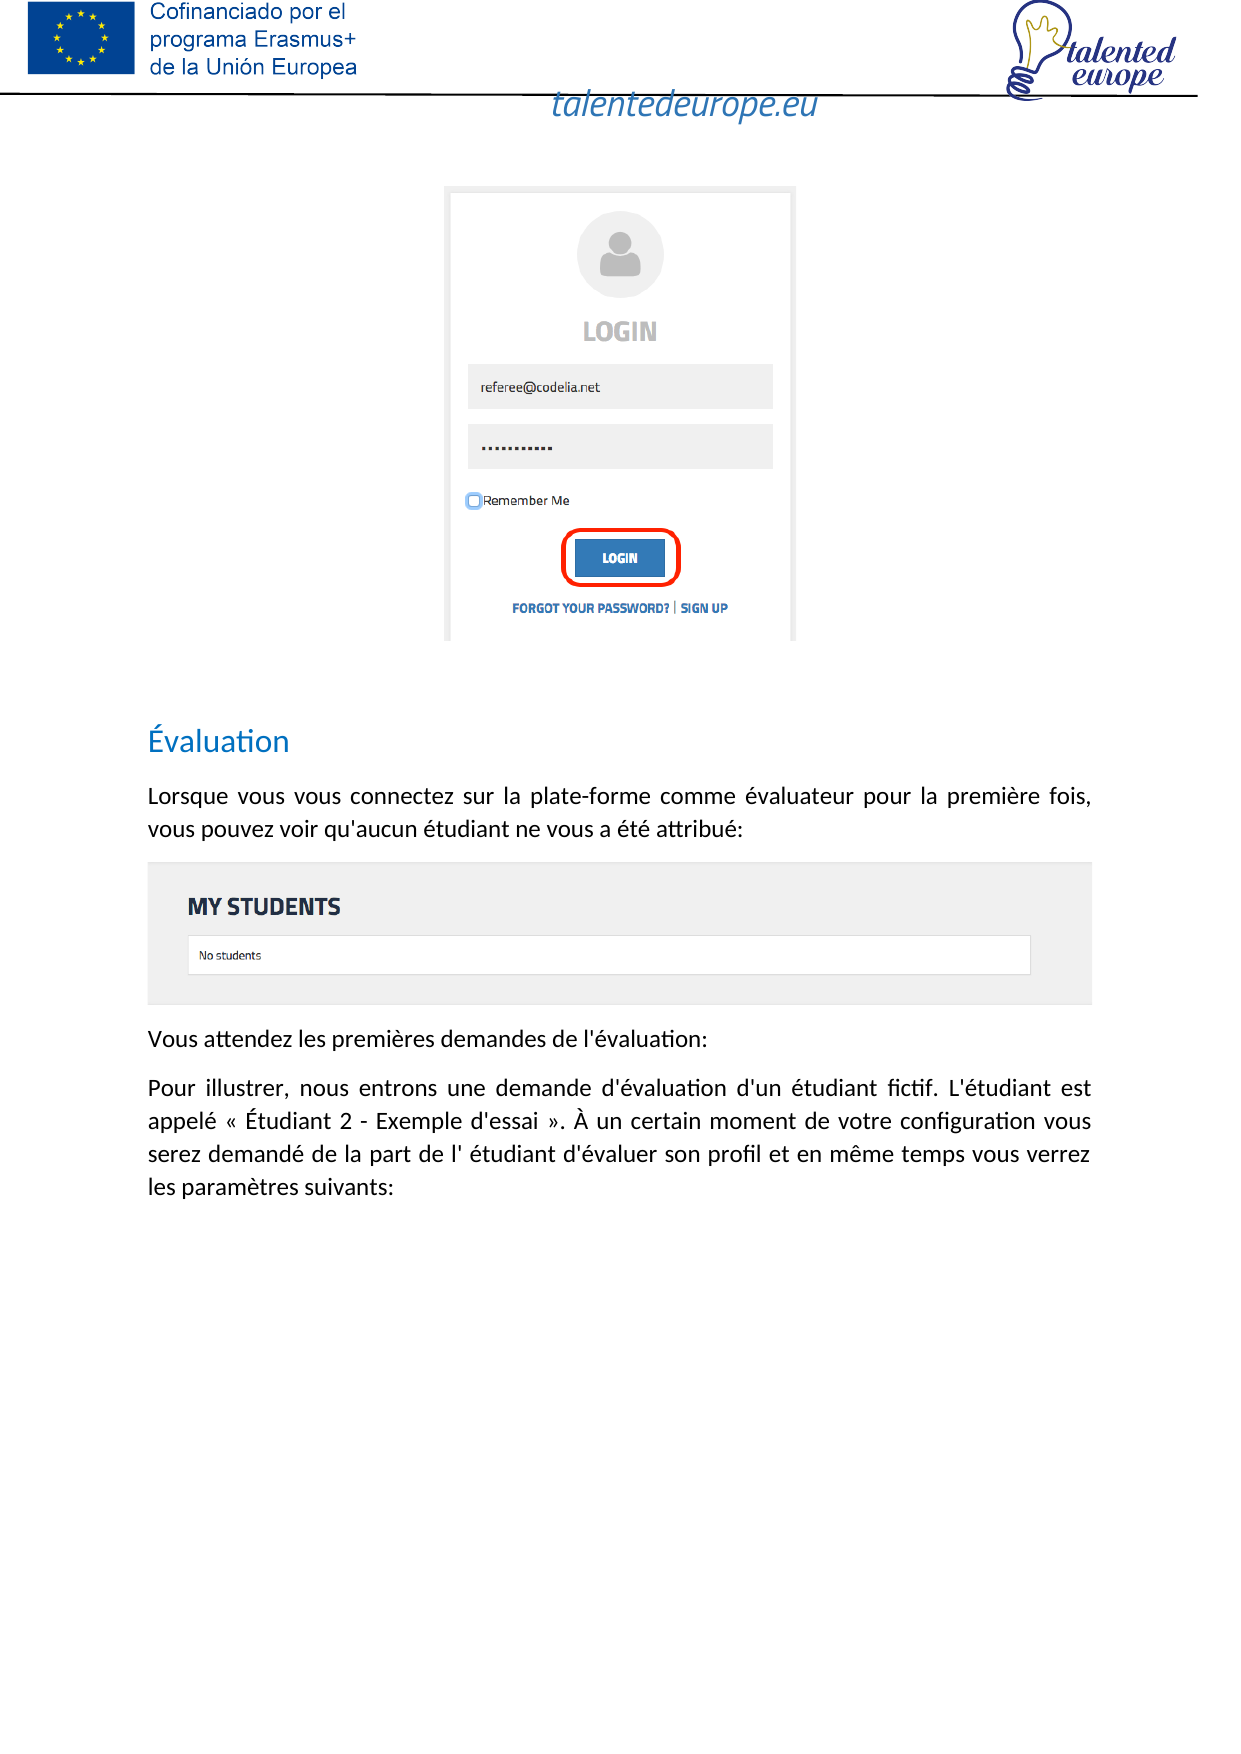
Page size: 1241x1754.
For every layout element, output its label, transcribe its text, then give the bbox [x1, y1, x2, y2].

text Vous attendez les premières demandes de l'évaluation: [148, 1023, 1093, 1053]
picture [27, 0, 363, 82]
picture [444, 186, 797, 641]
text Lorsque vous vous connectez sur la plate-forme comme évaluateur pour la première fois, vous pouvez voir qu'aucun étudiant ne vous a été attribué: [148, 780, 1093, 844]
text Pour illustrer, nous entrons une demande d'évaluation d'un étudiant fictif. L'étudiant est appelé « Étudiant 2 - Exemple d'essai ». À un certain moment de votre configuration vous serez demandé de la part de l' étudiant d'évaluer son profil et en même temps vous verrez les paramètres suivants: [148, 1073, 1093, 1202]
picture [147, 862, 1093, 1005]
picture [1006, 0, 1177, 101]
text Évaluation [148, 720, 1093, 760]
